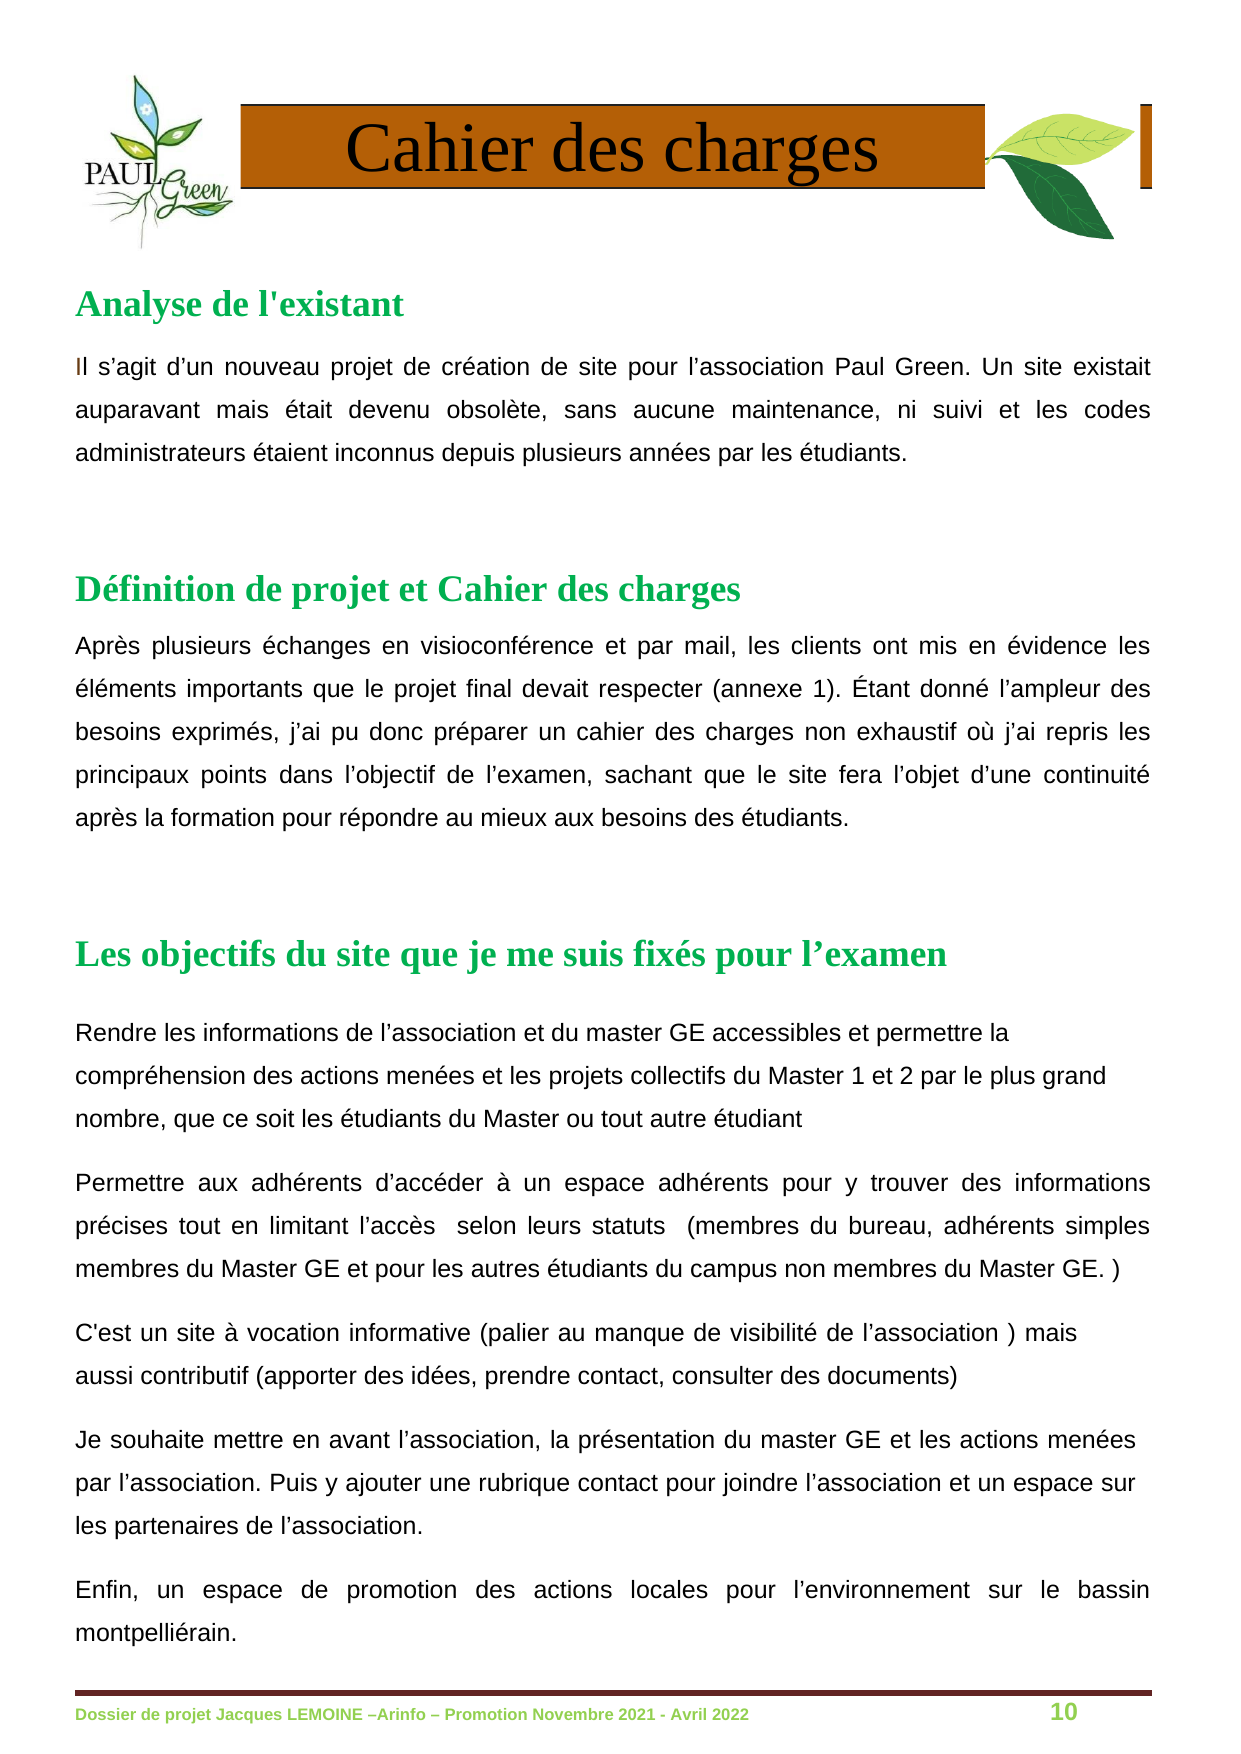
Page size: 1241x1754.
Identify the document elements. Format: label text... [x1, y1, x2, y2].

text Les objectifs du site que je me suis fixés pour l’examen [75, 931, 1152, 974]
text Enfin, un espace de promotion des actions locales pour l’environnement sur le bassin montpelliérain. [75, 1575, 1152, 1647]
text Il s’agit d’un nouveau projet de création de site pour l’association Paul Green. Un site existait auparavant mais était devenu obsolète, sans aucune maintenance, ni suivi et les codes administrateurs étaient inconnus depuis plusieurs années par les étudiants. [75, 352, 1152, 467]
picture [71, 64, 241, 257]
text Permettre aux adhérents d’accéder à un espace adhérents pour y trouver des informations précises tout en limitant l’accès selon leurs statuts (membres du bureau, adhérents simples membres du Master GE et pour les autres étudiants du campus non membres du Master GE. ) [75, 1168, 1152, 1283]
text Je souhaite mettre en avant l’association, la présentation du master GE et les actions menées par l’association. Puis y ajouter une rubrique contact pour joindre l’association et un espace sur les partenaires de l’association. [75, 1425, 1138, 1540]
text Cahier des charges [241, 106, 985, 187]
subtitle Définition de projet et Cahier des charges [75, 566, 1152, 609]
text Après plusieurs échanges en visioconférence et par mail, les clients ont mis en évidence les éléments importants que le projet final devait respecter (annexe 1). Étant donné l’ampleur des besoins exprimés, j’ai pu donc préparer un cahier des charges non exhaustif où j’ai repris les principaux points dans l’objectif de l’examen, sachant que le site fera l’objet d’une continuité après la formation pour répondre au mieux aux besoins des étudiants. [75, 631, 1152, 832]
text C'est un site à vocation informative (palier au manque de visibilité de l’association ) mais aussi contributif (apporter des idées, prendre contact, consulter des documents) [75, 1318, 1079, 1390]
picture [985, 103, 1141, 247]
text Rendre les informations de l’association et du master GE accessibles et permettre la compréhension des actions menées et les projets collectifs du Master 1 et 2 par le plus grand nombre, que ce soit les étudiants du Master ou tout autre étudiant [75, 1018, 1152, 1133]
text Analyse de l'existant [75, 282, 1152, 325]
